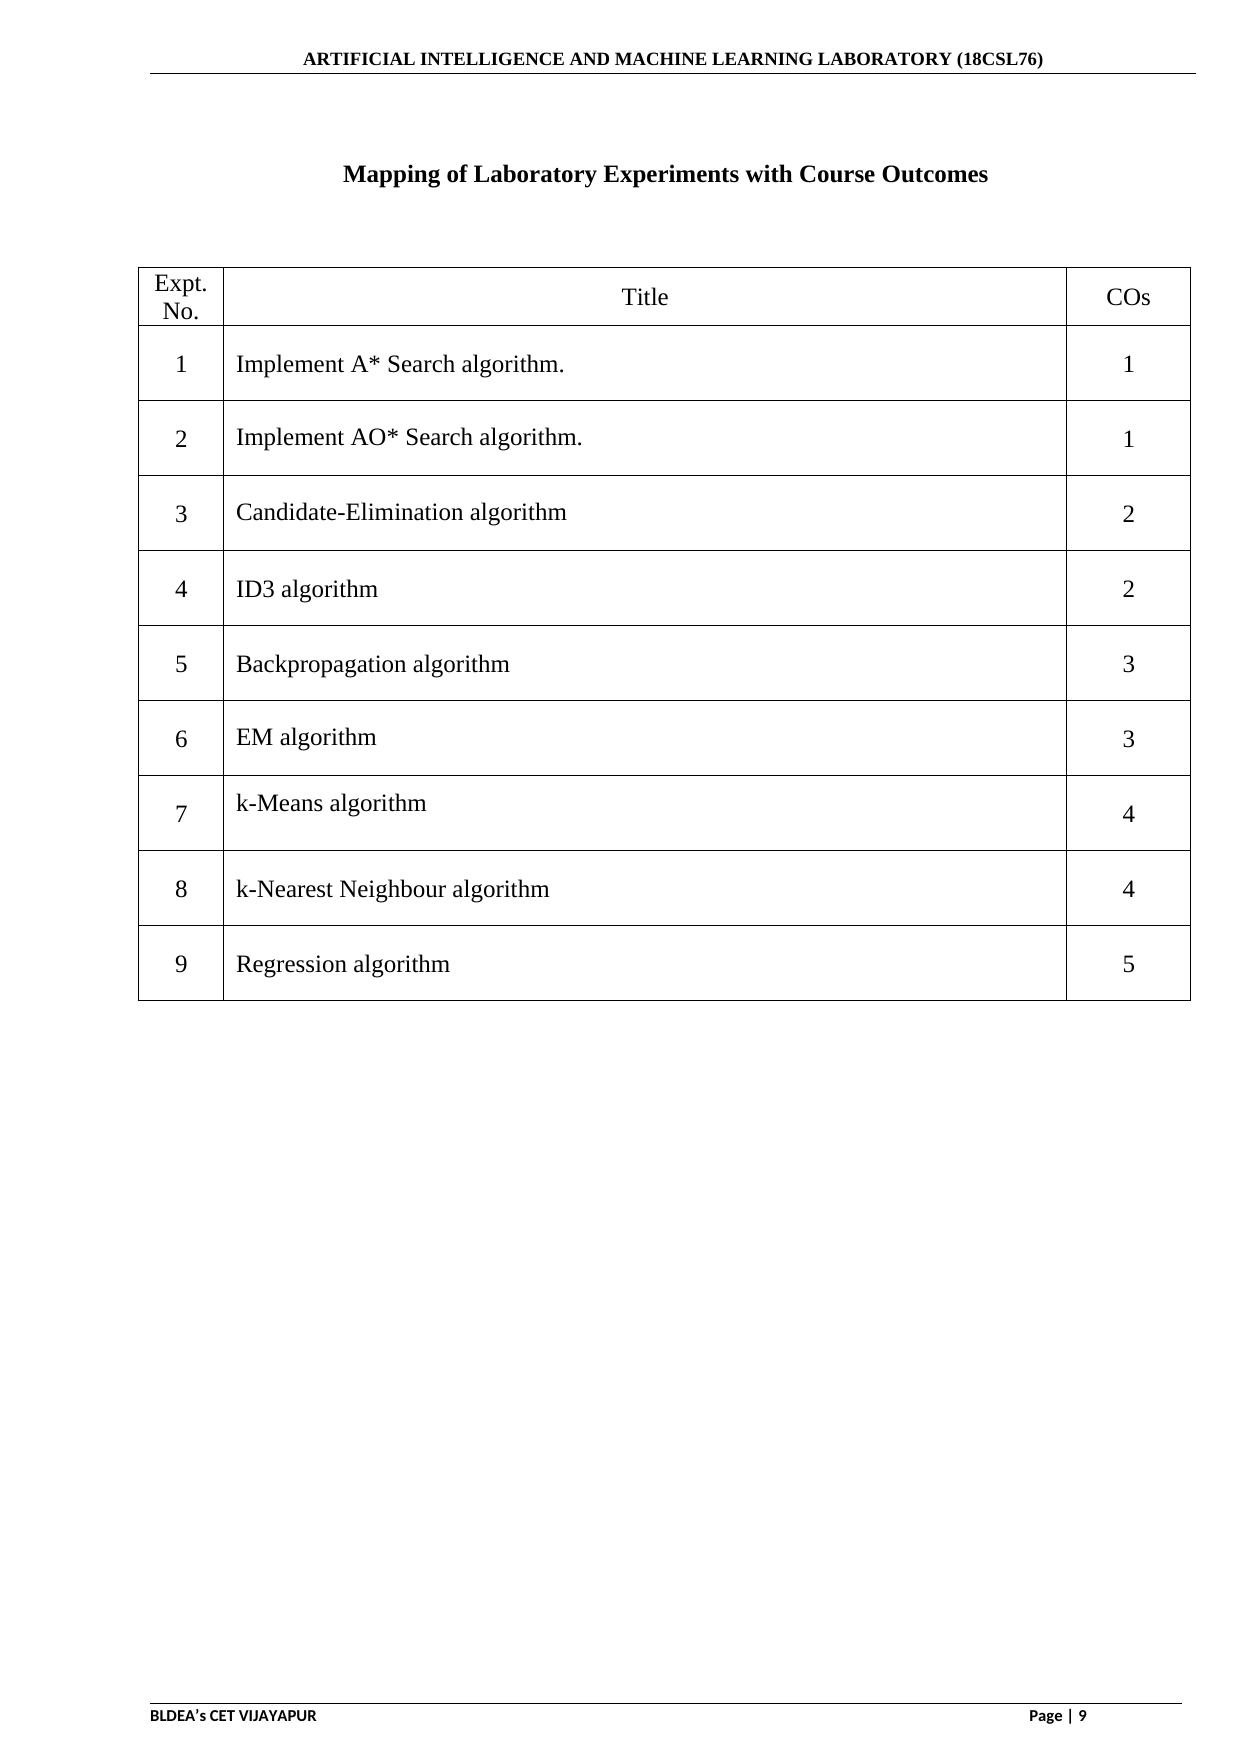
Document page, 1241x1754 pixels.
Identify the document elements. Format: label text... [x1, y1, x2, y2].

table_cell Implement A* Search algorithm. [224, 326, 1066, 400]
table_cell 1 [1067, 401, 1190, 475]
table_cell 5 [139, 626, 223, 700]
table_cell 4 [1067, 776, 1190, 850]
table_cell 3 [1067, 701, 1190, 775]
table_cell 3 [1067, 626, 1190, 700]
table_cell 2 [1067, 476, 1190, 550]
table_cell k-Means algorithm [224, 776, 1066, 850]
table_cell 2 [1067, 551, 1190, 625]
table_cell k-Nearest Neighbour algorithm [224, 851, 1066, 925]
table_cell Candidate-Elimination algorithm [224, 476, 1066, 550]
table_cell 9 [139, 926, 223, 1000]
table_header COs [1067, 268, 1190, 325]
table_cell 8 [139, 851, 223, 925]
table_cell 2 [139, 401, 223, 475]
table_cell Regression algorithm [224, 926, 1066, 1000]
table_header Title [224, 268, 1066, 325]
table_cell 1 [1067, 326, 1190, 400]
table_cell 5 [1067, 926, 1190, 1000]
table_cell 7 [139, 776, 223, 850]
table_cell Backpropagation algorithm [224, 626, 1066, 700]
text Mapping of Laboratory Experiments with Course Outcomes [150, 159, 1182, 188]
table_cell 6 [139, 701, 223, 775]
table_cell 4 [1067, 851, 1190, 925]
table_cell EM algorithm [224, 701, 1066, 775]
table_cell 1 [139, 326, 223, 400]
table_cell 4 [139, 551, 223, 625]
table_cell Implement AO* Search algorithm. [224, 401, 1066, 475]
table_header Expt. No. [139, 268, 223, 325]
table_cell ID3 algorithm [224, 551, 1066, 625]
table_cell 3 [139, 476, 223, 550]
